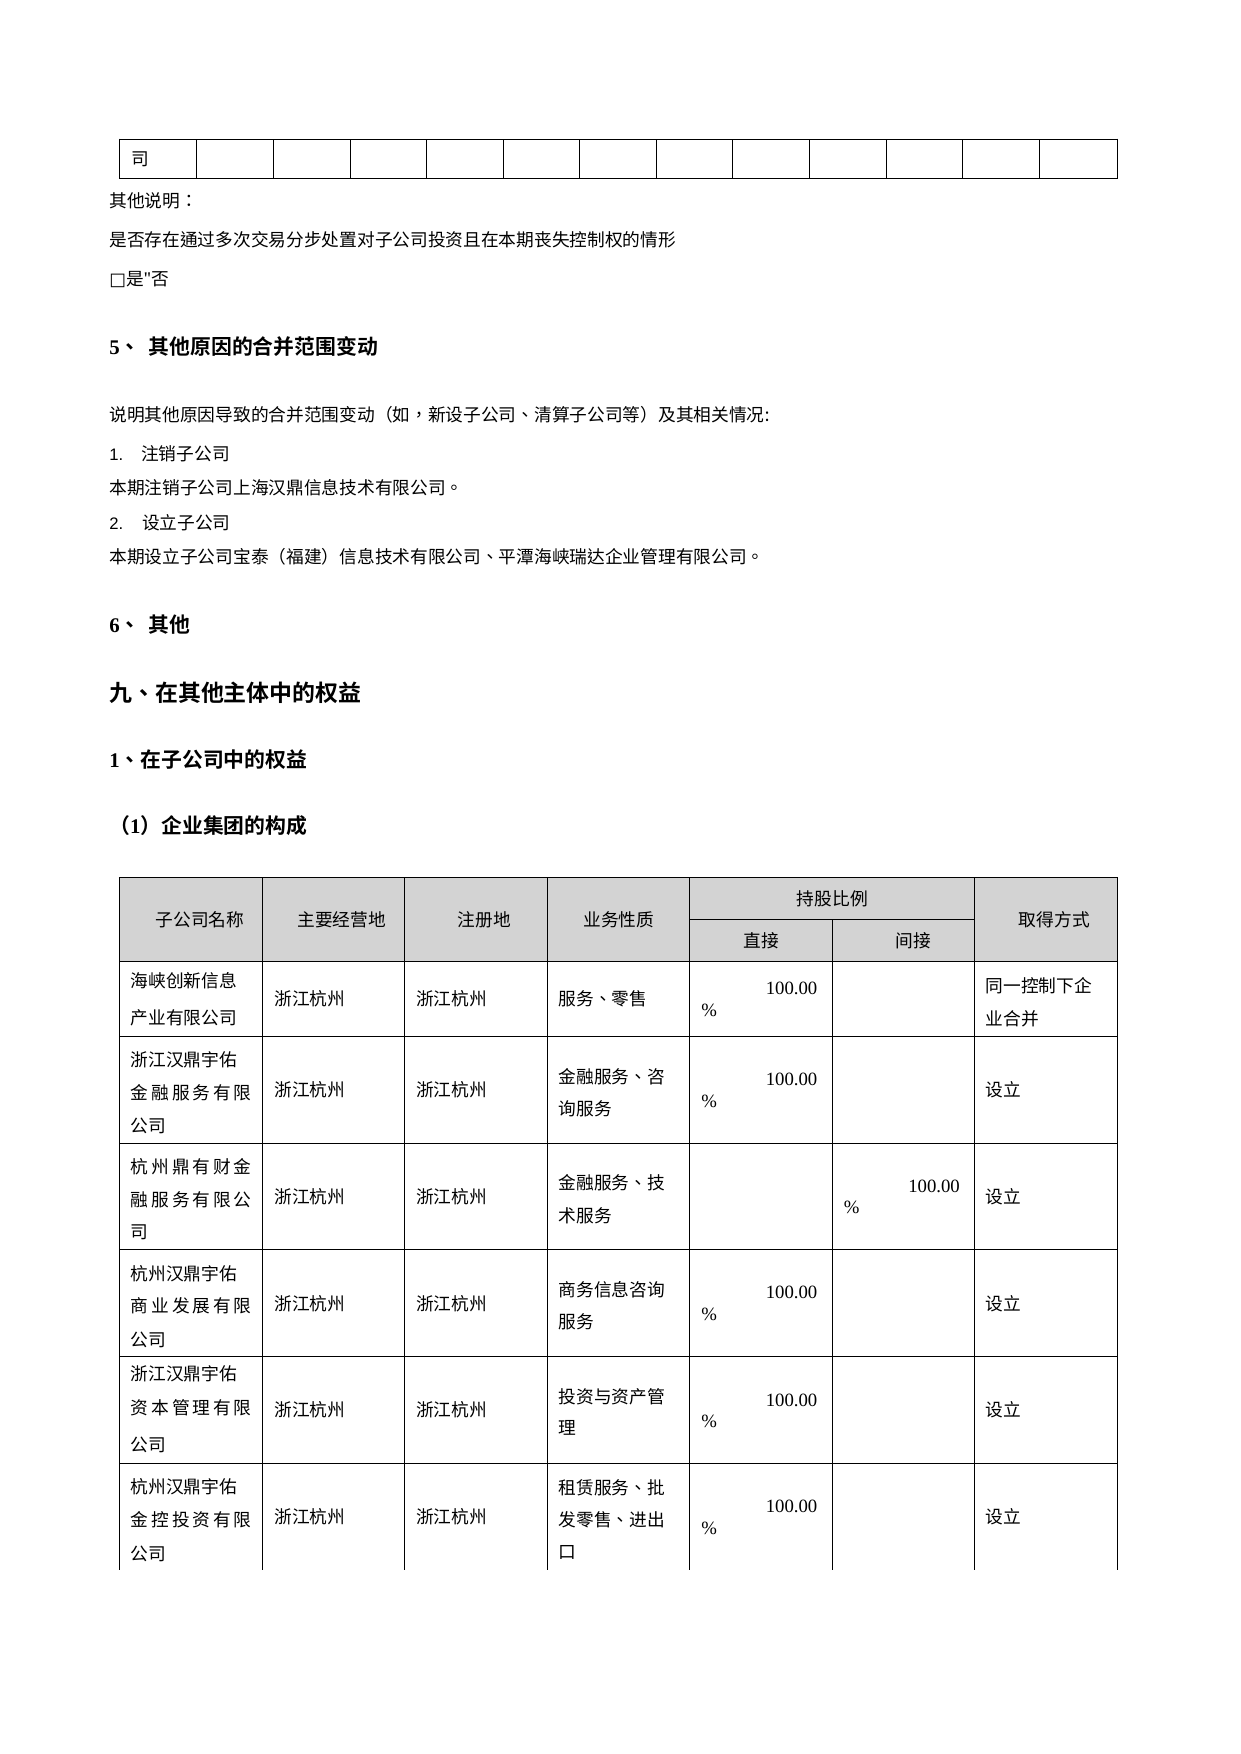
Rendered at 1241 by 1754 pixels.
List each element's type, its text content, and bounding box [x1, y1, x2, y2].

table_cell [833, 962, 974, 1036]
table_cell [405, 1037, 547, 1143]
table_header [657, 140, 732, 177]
subtitle 九、在其他主体中的权益 [109, 677, 1128, 708]
text 说明其他原因导致的合并范围变动（如，新设子公司、清算子公司等）及其相关情况: [109, 402, 1128, 426]
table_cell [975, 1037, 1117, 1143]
subtitle 6、 其他 [109, 611, 1128, 639]
text 本期设立子公司宝泰（福建）信息技术有限公司、平潭海峡瑞达企业管理有限公司。 [109, 545, 1128, 569]
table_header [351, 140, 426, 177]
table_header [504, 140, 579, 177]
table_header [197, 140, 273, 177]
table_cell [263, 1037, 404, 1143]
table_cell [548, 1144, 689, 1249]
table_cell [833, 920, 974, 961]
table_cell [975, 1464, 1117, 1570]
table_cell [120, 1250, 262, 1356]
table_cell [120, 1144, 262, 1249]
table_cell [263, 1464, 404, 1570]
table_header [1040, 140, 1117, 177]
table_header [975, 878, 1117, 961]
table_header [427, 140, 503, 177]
list 设立子公司 [109, 510, 1128, 534]
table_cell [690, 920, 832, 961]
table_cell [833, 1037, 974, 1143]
list 注销子公司 [109, 441, 1128, 465]
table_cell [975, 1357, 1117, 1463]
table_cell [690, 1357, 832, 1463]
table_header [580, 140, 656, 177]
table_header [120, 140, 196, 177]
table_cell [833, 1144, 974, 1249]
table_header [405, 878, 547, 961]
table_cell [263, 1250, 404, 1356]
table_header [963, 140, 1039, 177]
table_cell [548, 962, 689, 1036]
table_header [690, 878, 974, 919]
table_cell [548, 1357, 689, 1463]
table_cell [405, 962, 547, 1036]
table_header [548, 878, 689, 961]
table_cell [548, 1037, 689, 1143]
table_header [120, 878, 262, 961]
subtitle （1）企业集团的构成 [109, 811, 1128, 840]
text 其他说明： [109, 189, 1128, 213]
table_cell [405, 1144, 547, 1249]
text □是"否 [109, 266, 1128, 291]
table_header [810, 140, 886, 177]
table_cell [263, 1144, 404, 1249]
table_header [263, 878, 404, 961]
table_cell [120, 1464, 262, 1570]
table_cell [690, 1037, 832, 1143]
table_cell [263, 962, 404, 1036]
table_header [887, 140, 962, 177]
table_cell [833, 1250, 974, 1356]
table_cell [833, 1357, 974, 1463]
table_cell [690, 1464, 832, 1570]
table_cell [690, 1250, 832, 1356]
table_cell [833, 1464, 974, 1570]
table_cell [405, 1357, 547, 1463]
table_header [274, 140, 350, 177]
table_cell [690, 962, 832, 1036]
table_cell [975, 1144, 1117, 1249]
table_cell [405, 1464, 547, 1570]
subtitle 1、在子公司中的权益 [109, 745, 1128, 774]
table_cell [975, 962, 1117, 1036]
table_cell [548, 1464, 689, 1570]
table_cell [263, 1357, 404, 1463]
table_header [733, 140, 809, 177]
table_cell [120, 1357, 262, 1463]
text 本期注销子公司上海汉鼎信息技术有限公司。 [109, 476, 1128, 500]
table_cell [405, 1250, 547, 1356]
subtitle 5、 其他原因的合并范围变动 [109, 332, 1128, 361]
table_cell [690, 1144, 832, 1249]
text 是否存在通过多次交易分步处置对子公司投资且在本期丧失控制权的情形 [109, 228, 1128, 252]
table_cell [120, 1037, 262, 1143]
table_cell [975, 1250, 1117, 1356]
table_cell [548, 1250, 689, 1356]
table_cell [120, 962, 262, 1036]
